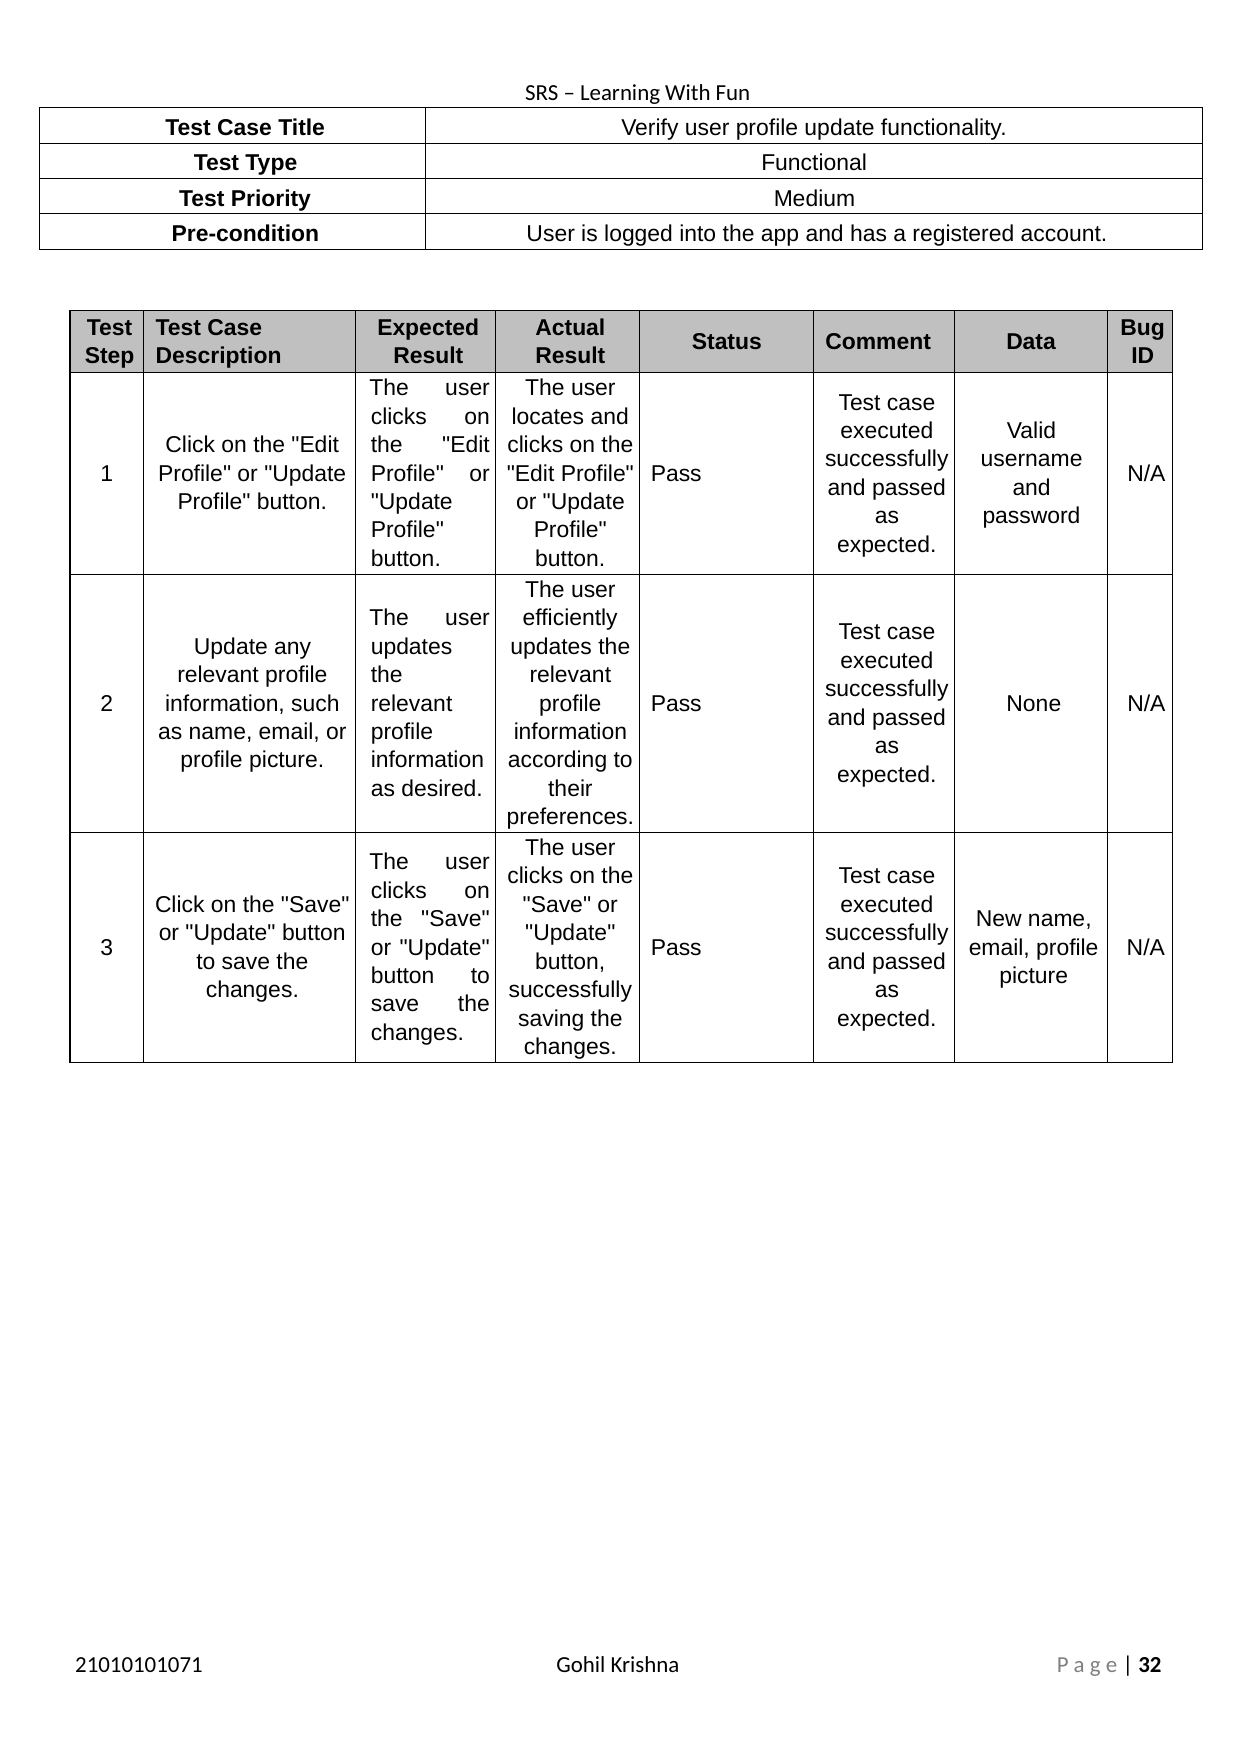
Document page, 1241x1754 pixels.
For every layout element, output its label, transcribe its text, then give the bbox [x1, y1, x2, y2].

table_cell The user clicks on the "Edit Profile" or "Update Profile" button. [356, 373, 495, 573]
table_cell Functional [426, 144, 1202, 178]
table_cell Click on the "Save" or "Update" button to save the changes. [144, 833, 355, 1062]
table_cell Test case executed successfully and passed as expected. [814, 833, 954, 1062]
table_cell N/A [1108, 575, 1172, 832]
table_cell Valid username and password [955, 373, 1107, 573]
table_header Expected Result [356, 311, 495, 372]
table_cell Pass [640, 373, 813, 573]
table_cell The user locates and clicks on the "Edit Profile" or "Update Profile" button. [496, 373, 639, 573]
table_header Test Case Description [144, 311, 355, 372]
table_cell New name, email, profile picture [955, 833, 1107, 1062]
table_cell N/A [1108, 373, 1172, 573]
table_cell 2 [71, 575, 143, 832]
table_cell Click on the "Edit Profile" or "Update Profile" button. [144, 373, 355, 573]
table_cell 3 [71, 833, 143, 1062]
table_cell Test Priority [40, 179, 425, 213]
table_cell The user clicks on the "Save" or "Update" button to save the changes. [356, 833, 495, 1062]
table_header Status [640, 311, 813, 372]
table_cell N/A [1108, 833, 1172, 1062]
table_cell Pass [640, 575, 813, 832]
table_cell Test case executed successfully and passed as expected. [814, 373, 954, 573]
table_cell The user updates the relevant profile information as desired. [356, 575, 495, 832]
table_header Test Step [71, 311, 143, 372]
table_header Bug ID [1108, 311, 1172, 372]
table_cell User is logged into the app and has a registered account. [426, 214, 1202, 249]
table_header Verify user profile update functionality. [426, 108, 1202, 143]
table_cell Test Type [40, 144, 425, 178]
table_cell Pre-condition [40, 214, 425, 249]
table_cell 1 [71, 373, 143, 573]
table_cell The user efficiently updates the relevant profile information according to their preferences. [496, 575, 639, 832]
table_cell The user clicks on the "Save" or "Update" button, successfully saving the changes. [496, 833, 639, 1062]
table_header Comment [814, 311, 954, 372]
table_header Data [955, 311, 1107, 372]
table_header Test Case Title [40, 108, 425, 143]
table_cell None [955, 575, 1107, 832]
table_header Actual Result [496, 311, 639, 372]
table_cell Medium [426, 179, 1202, 213]
table_cell Pass [640, 833, 813, 1062]
table_cell Test case executed successfully and passed as expected. [814, 575, 954, 832]
table_cell Update any relevant profile information, such as name, email, or profile picture. [144, 575, 355, 832]
